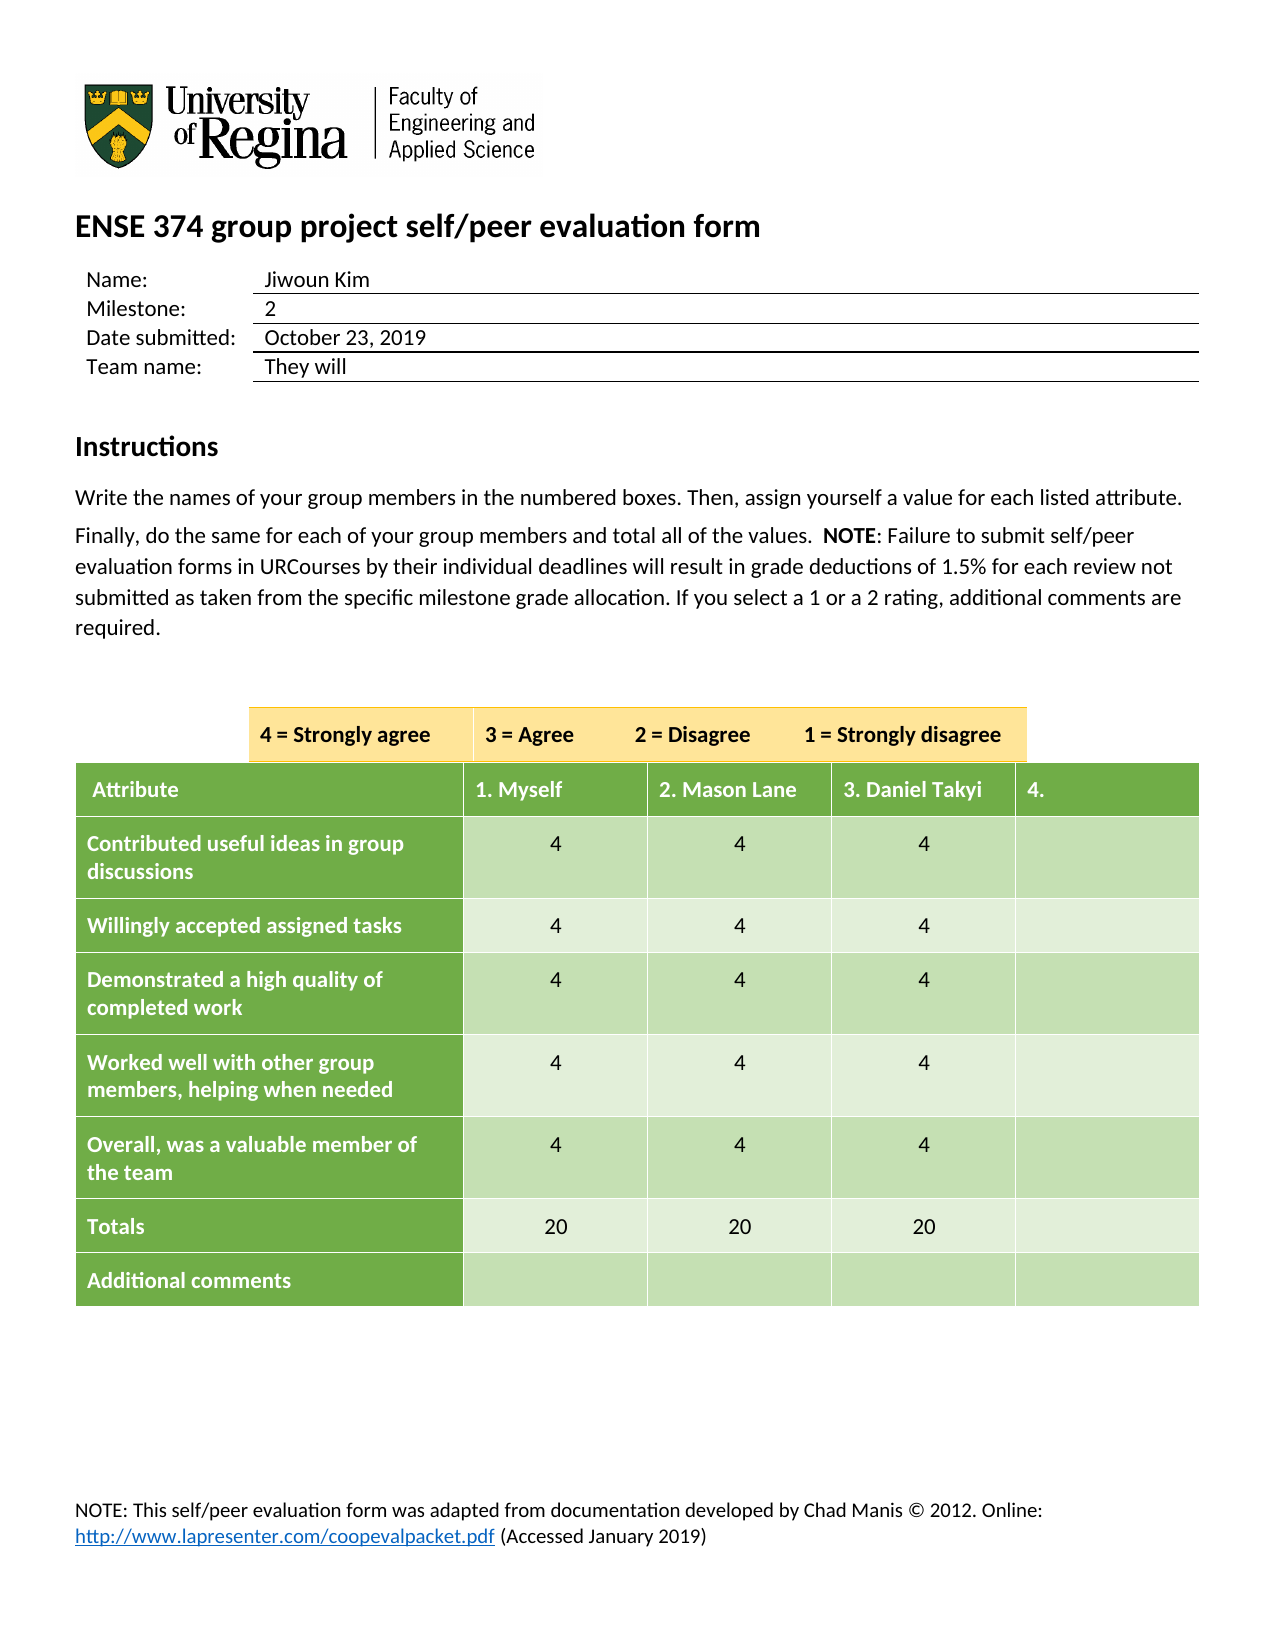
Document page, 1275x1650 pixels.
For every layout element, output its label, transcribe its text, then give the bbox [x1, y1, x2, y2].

table_cell 4 [648, 899, 831, 952]
table_header 1. Myself [464, 763, 647, 816]
text ENSE 374 group project self/peer evaluation form [75, 205, 1200, 245]
table_cell Totals [76, 1199, 463, 1252]
table_cell 4 [464, 899, 647, 952]
table_header 3. Daniel Takyi [832, 763, 1015, 816]
table_cell [1016, 953, 1199, 1034]
table_cell 4 [648, 1035, 831, 1116]
table_header Attribute [76, 763, 463, 816]
table_cell 4 [464, 953, 647, 1034]
table_cell 4 [648, 817, 831, 898]
table_header 3 = Agree [474, 708, 623, 761]
table_cell 2 [253, 294, 1199, 322]
table_cell [1016, 1253, 1199, 1306]
table_header 4. [1016, 763, 1199, 816]
table_cell Overall, was a valuable member of the team [76, 1117, 463, 1198]
table_header Name: [75, 265, 253, 293]
table_cell Contributed useful ideas in group discussions [76, 817, 463, 898]
table_cell 4 [464, 1117, 647, 1198]
table_cell [1016, 899, 1199, 952]
table_header 2. Mason Lane [648, 763, 831, 816]
table_cell Milestone: [75, 293, 253, 322]
table_cell 4 [464, 817, 647, 898]
table_cell Date submitted: [75, 323, 253, 351]
text Write the names of your group members in the numbered boxes. Then, assign yourself a value for each listed attribute. Finally, do the same for each of your group members and total all of the values. NOTE: Failure to submit self/peer evaluation forms in URCourses by their individual deadlines will result in grade deductions of 1.5% for each review not submitted as taken from the specific milestone grade allocation. If you select a 1 or a 2 rating, additional comments are required. [75, 483, 1200, 641]
table_header 4 = Strongly agree [249, 708, 473, 761]
table_cell They will [253, 353, 1199, 381]
table_cell [1016, 1117, 1199, 1198]
table_cell [648, 1253, 831, 1306]
table_cell [1016, 1035, 1199, 1116]
table_cell 4 [832, 899, 1015, 952]
table_cell 4 [648, 953, 831, 1034]
table_cell 4 [464, 1035, 647, 1116]
table_cell 4 [648, 1117, 831, 1198]
text Instructions [75, 428, 1200, 464]
table_cell 4 [832, 953, 1015, 1034]
table_cell [832, 1253, 1015, 1306]
table_cell Team name: [75, 351, 253, 381]
table_cell 4 [832, 817, 1015, 898]
table_cell [1016, 1199, 1199, 1252]
table_cell [1016, 817, 1199, 898]
table_cell 4 [832, 1117, 1015, 1198]
table_cell 20 [648, 1199, 831, 1252]
table_cell Worked well with other group members, helping when needed [76, 1035, 463, 1116]
table_cell 20 [832, 1199, 1015, 1252]
table_header 2 = Disagree [623, 708, 792, 761]
table_header Jiwoun Kim [253, 265, 1199, 293]
table_cell 4 [832, 1035, 1015, 1116]
table_cell [464, 1253, 647, 1306]
table_cell Additional comments [76, 1253, 463, 1306]
table_cell 20 [464, 1199, 647, 1252]
table_header 1 = Strongly disagree [792, 708, 1027, 761]
table_cell Willingly accepted assigned tasks [76, 899, 463, 952]
picture [75, 73, 543, 177]
table_cell October 23, 2019 [253, 324, 1199, 351]
table_cell Demonstrated a high quality of completed work [76, 953, 463, 1034]
